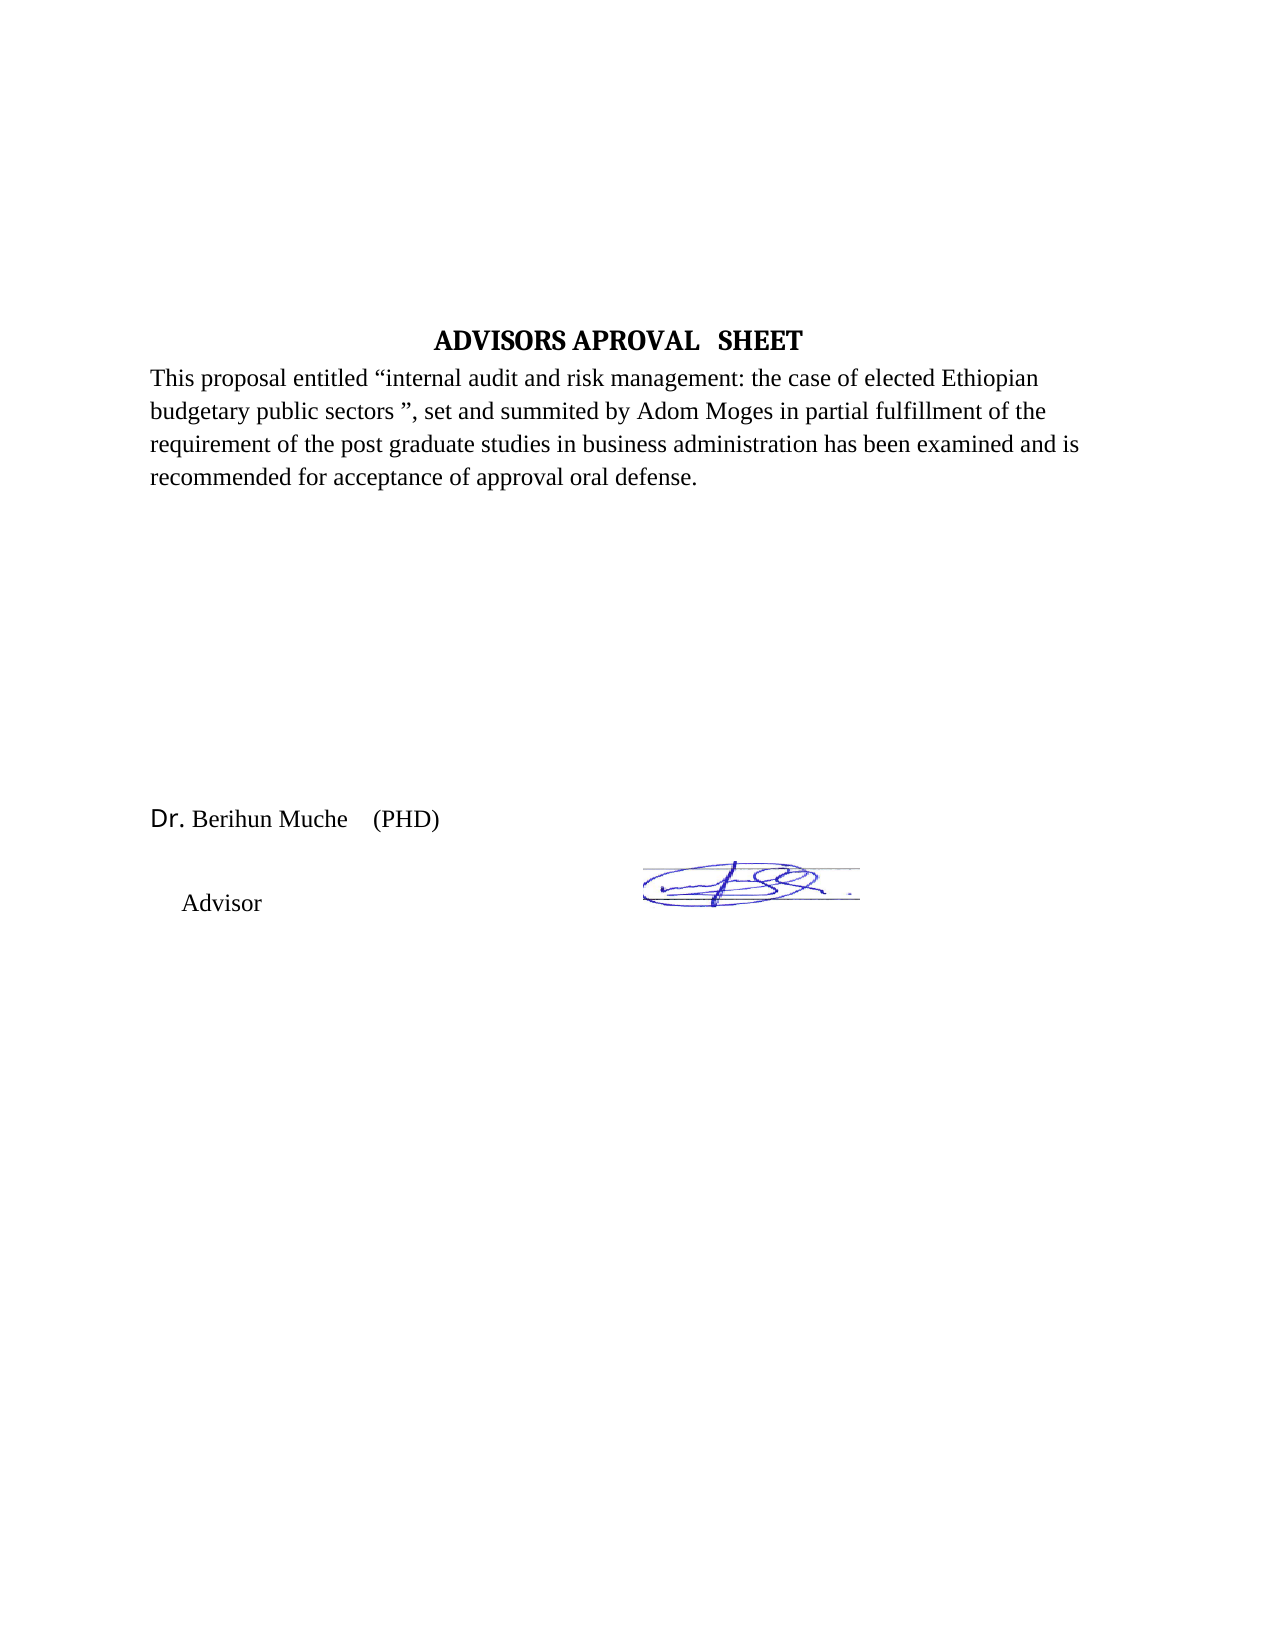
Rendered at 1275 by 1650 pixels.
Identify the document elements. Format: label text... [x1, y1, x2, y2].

text Dr. Berihun Muche (PHD) [150, 768, 1125, 835]
subtitle ADVISORS APROVAL SHEET [150, 324, 1125, 357]
text Advisor [150, 861, 1125, 916]
text This proposal entitled “internal audit and risk management: the case of elected Ethiopian budgetary public sectors ”, set and summited by Adom Moges in partial fulfillment of the requirement of the post graduate studies in business administration has been examined and is recommended for acceptance of approval oral defense. [150, 363, 1125, 491]
